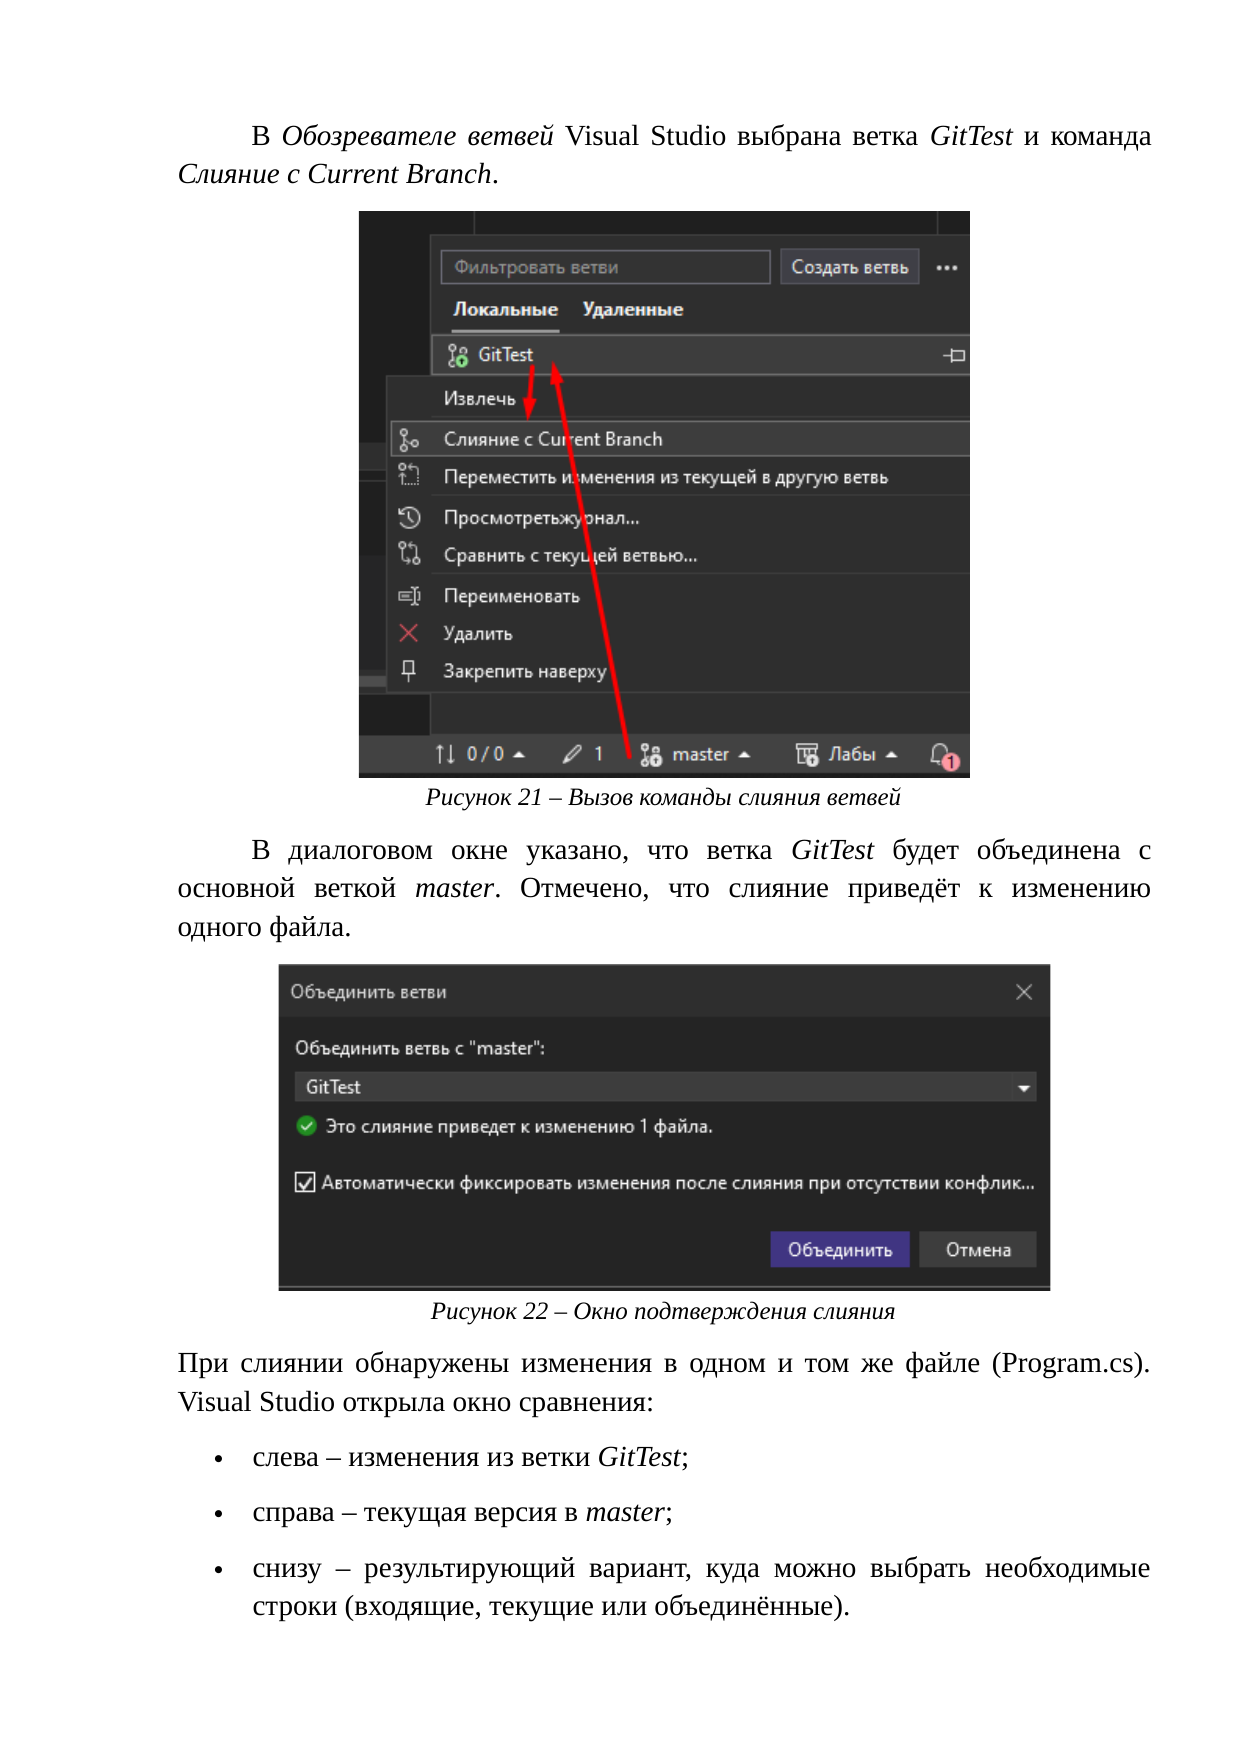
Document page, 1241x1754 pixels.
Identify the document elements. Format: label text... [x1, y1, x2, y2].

list снизу – результирующий вариант, куда можно выбрать необходимые строки (входящие, текущие или объединённые). [215, 1550, 1152, 1622]
list слева – изменения из ветки GitTest; [215, 1439, 1152, 1473]
text В Обозревателе ветвей Visual Studio выбрана ветка GitTest и команда Слияние с Current Branch. [177, 118, 1152, 190]
list справа – текущая версия в master; [215, 1494, 1152, 1528]
picture [278, 964, 1051, 1291]
text При слиянии обнаружены изменения в одном и том же файле (Program.cs). Visual Studio открыла окно сравнения: [177, 1346, 1152, 1418]
text В диалоговом окне указано, что ветка GitTest будет объединена с основной веткой master. Отмечено, что слияние приведёт к изменению одного файла. [177, 832, 1152, 943]
picture [358, 211, 970, 778]
